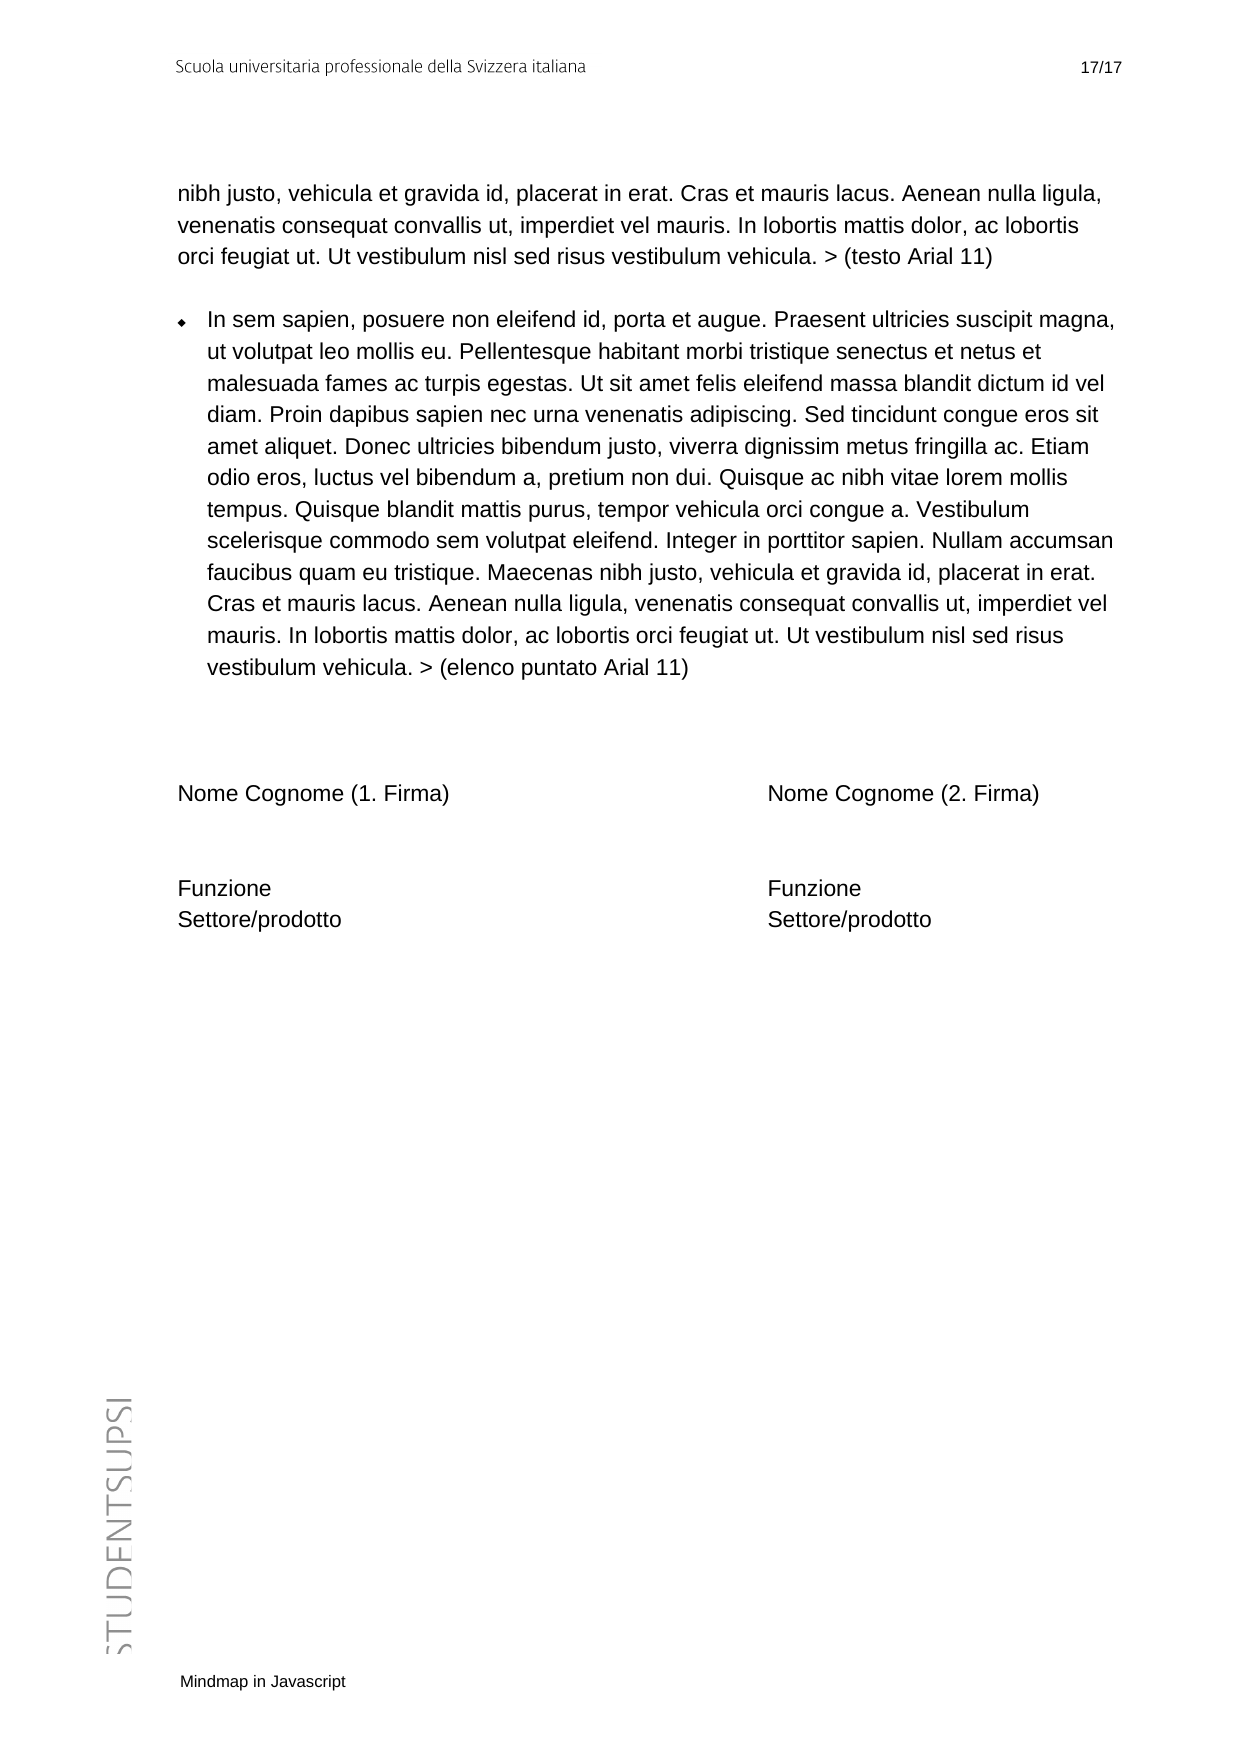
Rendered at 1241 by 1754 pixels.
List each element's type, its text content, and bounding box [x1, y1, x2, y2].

text Funzione Funzione [177, 874, 1122, 901]
text Settore/prodotto Settore/prodotto [177, 906, 1122, 932]
picture [168, 53, 602, 80]
text In sem sapien, posuere non eleifend id, porta et augue. Praesent ultricies suscipit magna, ut volutpat leo mollis eu. Pellentesque habitant morbi tristique senectus et netus et malesuada fames ac turpis egestas. Ut sit amet felis eleifend massa blandit dictum id vel diam. Proin dapibus sapien nec urna venenatis adipiscing. Sed tincidunt congue eros sit amet aliquet. Donec ultricies bibendum justo, viverra dignissim metus fringilla ac. Etiam odio eros, luctus vel bibendum a, pretium non dui. Quisque ac nibh vitae lorem mollis tempus. Quisque blandit mattis purus, tempor vehicula orci congue a. Vestibulum scelerisque commodo sem volutpat eleifend. Integer in porttitor sapien. Nullam accumsan faucibus quam eu tristique. Maecenas nibh justo, vehicula et gravida id, placerat in erat. Cras et mauris lacus. Aenean nulla ligula, venenatis consequat convallis ut, imperdiet vel mauris. In lobortis mattis dolor, ac lobortis orci feugiat ut. Ut vestibulum nisl sed risus vestibulum vehicula. > (elenco puntato Arial 11) [177, 306, 1122, 680]
text Nome Cognome (1. Firma) Nome Cognome (2. Firma) [177, 780, 1122, 806]
picture [106, 1399, 132, 1654]
